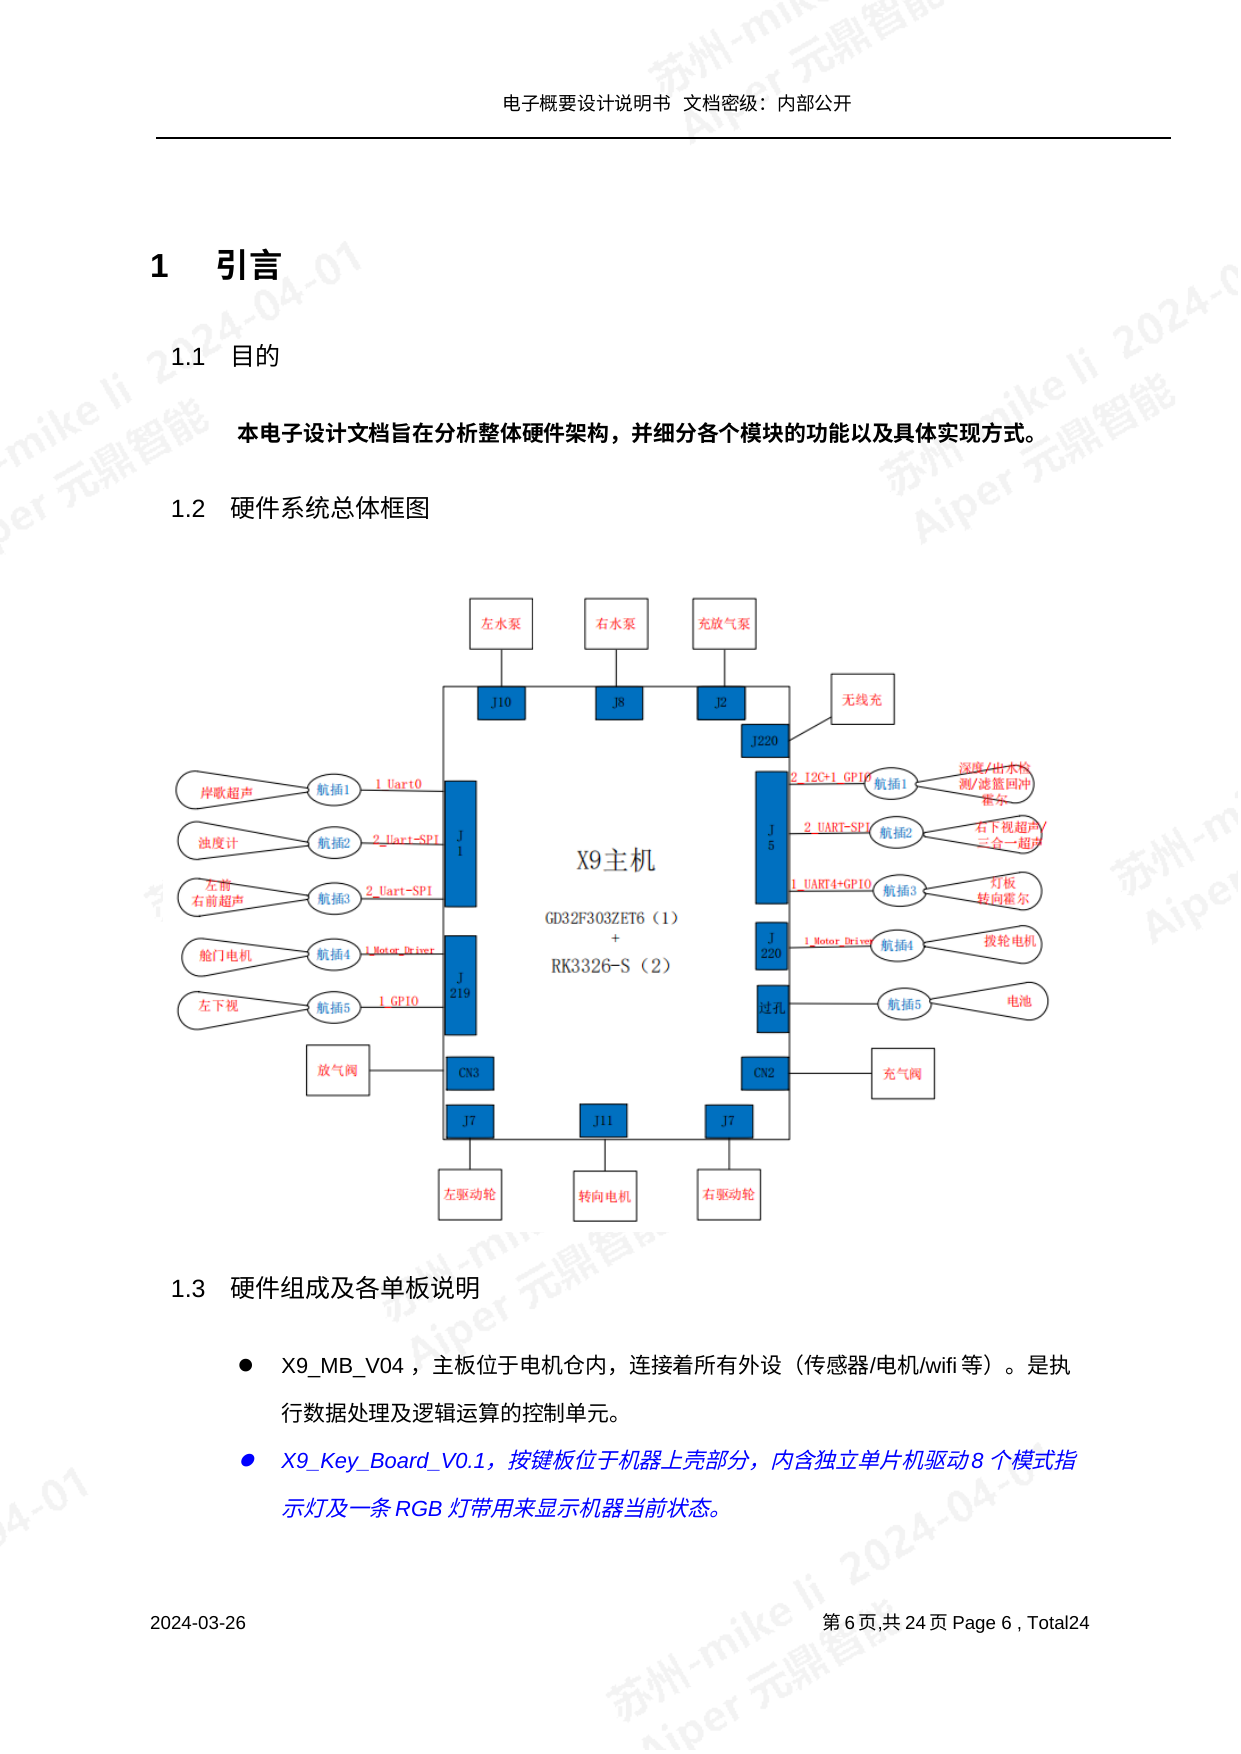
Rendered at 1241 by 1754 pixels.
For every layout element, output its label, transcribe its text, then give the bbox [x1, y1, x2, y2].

subtitle 引言 [150, 239, 1090, 287]
list X9_Key_Board_V0.1，按键板位于机器上壳部分，内含独立单片机驱动8个模式指示灯及一条RGB灯带用来显示机器当前状态。 [237, 1443, 1090, 1522]
text 本电子设计文档旨在分析整体硬件架构，并细分各个模块的功能以及具体实现方式。 [237, 416, 1090, 447]
subtitle 硬件系统总体框图 [171, 488, 1090, 524]
subtitle 硬件组成及各单板说明 [171, 1269, 1090, 1305]
picture [0, 0, 1238, 1750]
subtitle 目的 [171, 336, 1090, 373]
list X9_MB_V04 ，主板位于电机仓内，连接着所有外设（传感器/电机/wifi等）。是执行数据处理及逻辑运算的控制单元。 [237, 1348, 1090, 1427]
